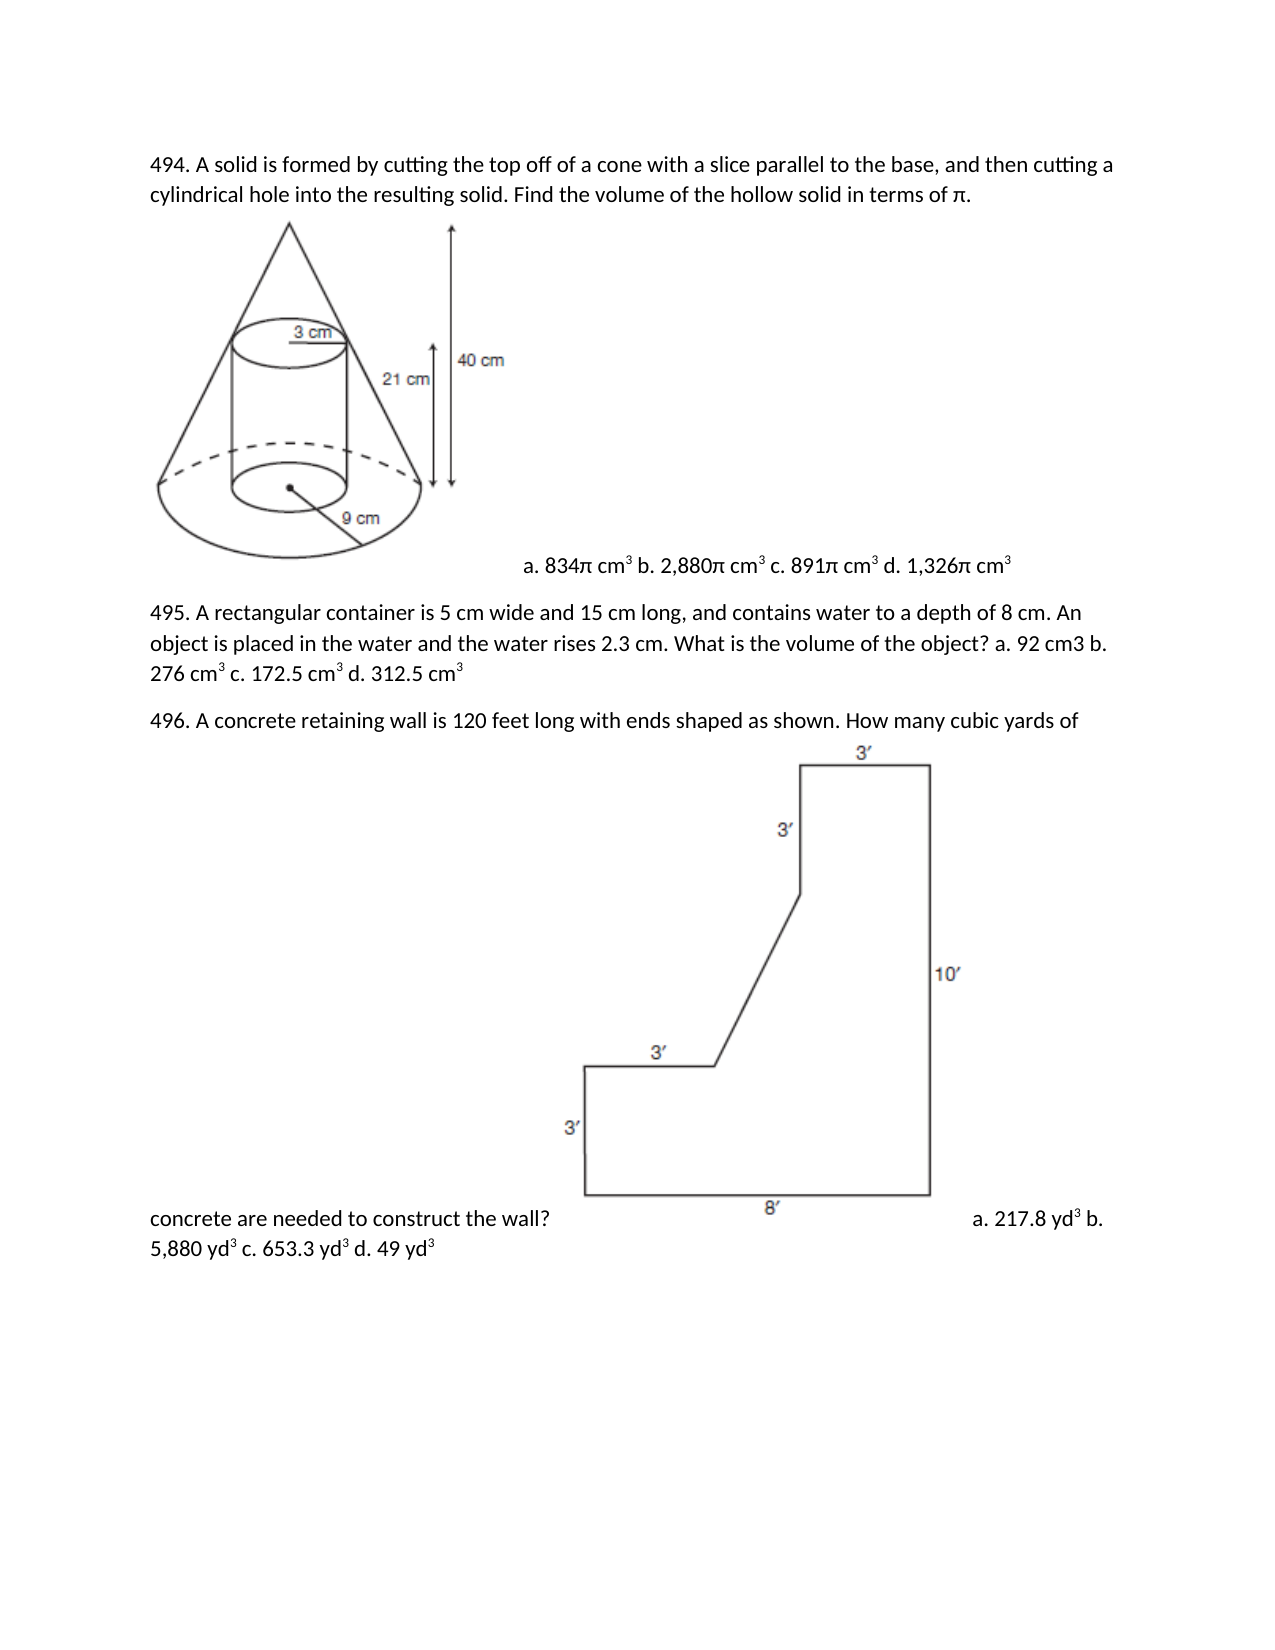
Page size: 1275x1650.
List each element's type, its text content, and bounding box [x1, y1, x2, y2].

text 496. A concrete retaining wall is 120 feet long with ends shaped as shown. How many cubic yards of concrete are needed to construct the wall? a. 217.8 yd3 b. 5,880 yd3 c. 653.3 yd3 d. 49 yd3 [150, 706, 1125, 1262]
text 495. A rectangular container is 5 cm wide and 15 cm long, and contains water to a depth of 8 cm. An object is placed in the water and the water rises 2.3 cm. What is the volume of the object? a. 92 cm3 b. 276 cm3 c. 172.5 cm3 d. 312.5 cm3 [150, 598, 1125, 687]
text 494. A solid is formed by cutting the top off of a cone with a slice parallel to the base, and then cutting a cylindrical hole into the resulting solid. Find the volume of the hollow solid in terms of π. a. 834π cm3 b. 2,880π cm3 c. 891π cm3 d. 1,326π cm3 [150, 150, 1125, 580]
